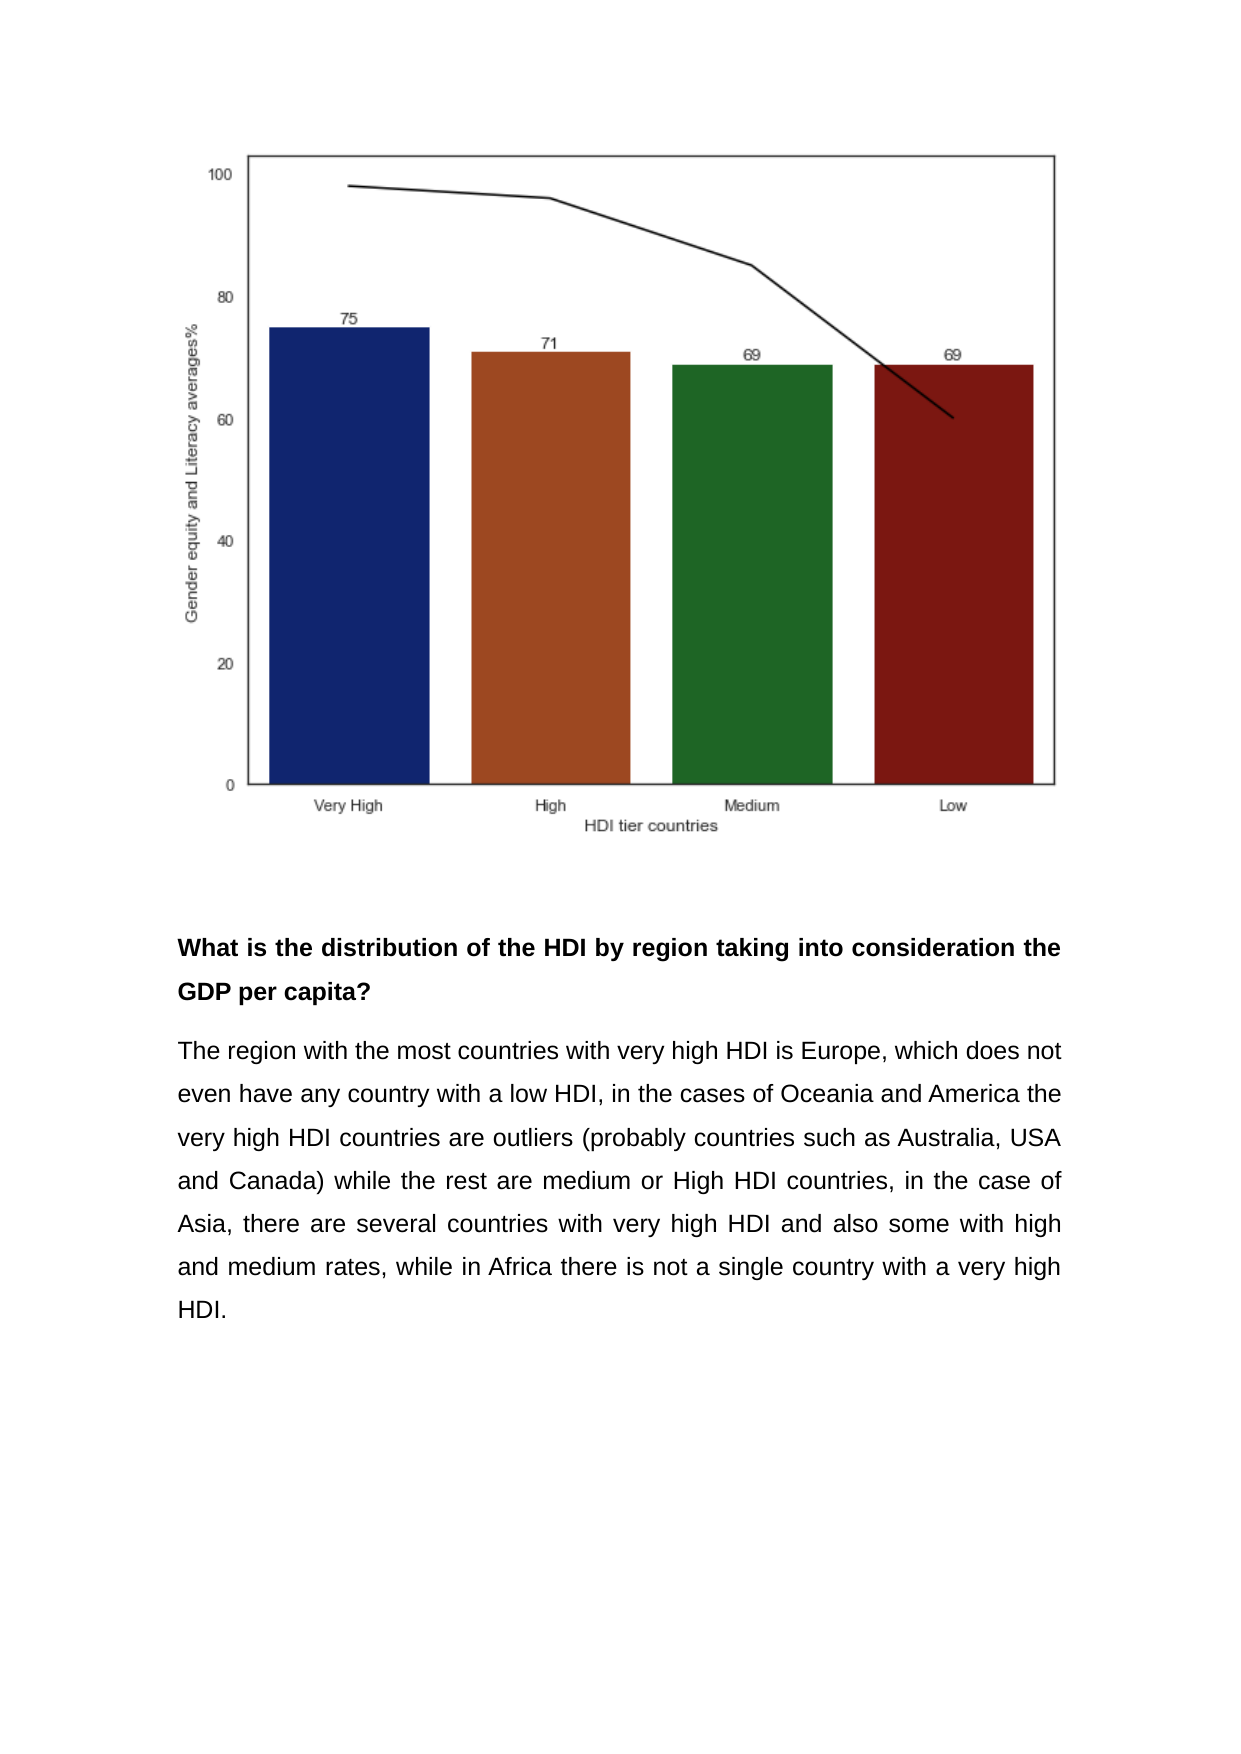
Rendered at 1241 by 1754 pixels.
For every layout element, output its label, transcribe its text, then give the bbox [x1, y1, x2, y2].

picture [177, 147, 1063, 843]
text What is the distribution of the HDI by region taking into consideration the GDP per capita? [177, 933, 1063, 1005]
text The region with the most countries with very high HDI is Europe, which does not even have any country with a low HDI, in the cases of Oceania and America the very high HDI countries are outliers (probably countries such as Australia, USA and Canada) while the rest are medium or High HDI countries, in the case of Asia, there are several countries with very high HDI and also some with high and medium rates, while in Africa there is not a single country with a very high HDI. [177, 1036, 1063, 1324]
